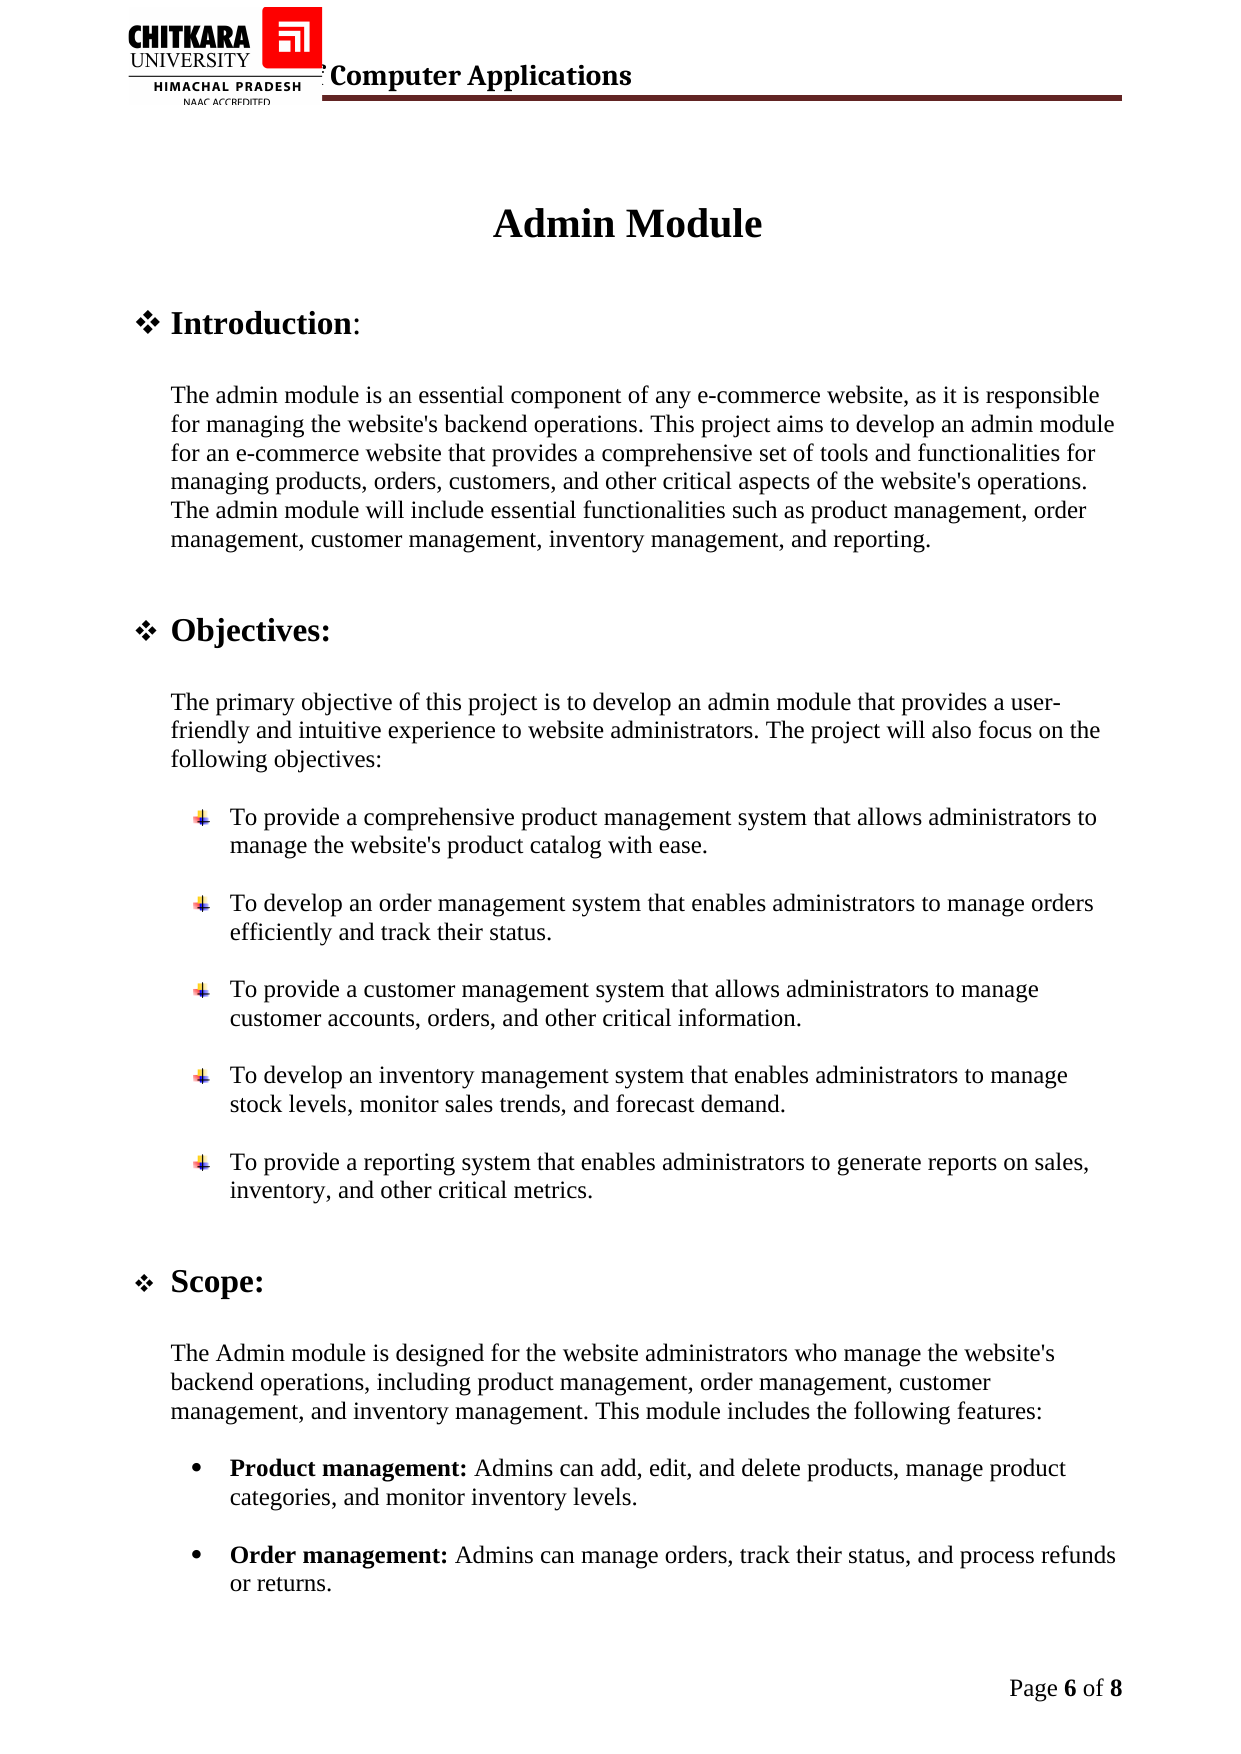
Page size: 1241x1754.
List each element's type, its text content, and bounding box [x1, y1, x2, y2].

list Order management: Admins can manage orders, track their status, and process refunds or returns. [192, 1540, 1122, 1597]
list The Admin module is designed for the website administrators who manage the website's backend operations, including product management, order management, customer management, and inventory management. This module includes the following features: [170, 1338, 1122, 1425]
picture [193, 1153, 210, 1171]
list To develop an order management system that enables administrators to manage orders efficiently and track their status. [192, 888, 1122, 946]
picture [193, 894, 210, 912]
picture [193, 981, 210, 998]
list To provide a comprehensive product management system that allows administrators to manage the website's product catalog with ease. [192, 802, 1122, 859]
list Objectives: [133, 610, 1122, 648]
list To provide a customer management system that allows administrators to manage customer accounts, orders, and other critical information. [192, 974, 1122, 1032]
picture [193, 808, 210, 826]
text Admin Module [133, 198, 1122, 246]
list The primary objective of this project is to develop an admin module that provides a user-friendly and intuitive experience to website administrators. The project will also focus on the following objectives: [170, 687, 1122, 773]
list Introduction: [133, 303, 1122, 342]
list Scope: [133, 1262, 1122, 1300]
list The admin module is an essential component of any e-commerce website, as it is responsible for managing the website's backend operations. This project aims to develop an admin module for an e-commerce website that provides a comprehensive set of tools and functionalities for managing products, orders, customers, and other critical aspects of the website's operations. The admin module will include essential functionalities such as product management, order management, customer management, inventory management, and reporting. [170, 380, 1122, 553]
picture [193, 1067, 210, 1084]
list To provide a reporting system that enables administrators to generate reports on sales, inventory, and other critical metrics. [192, 1147, 1122, 1204]
picture [128, 7, 322, 104]
list Product management: Admins can add, edit, and delete products, manage product categories, and monitor inventory levels. [192, 1453, 1122, 1511]
list To develop an inventory management system that enables administrators to manage stock levels, monitor sales trends, and forecast demand. [192, 1061, 1122, 1118]
